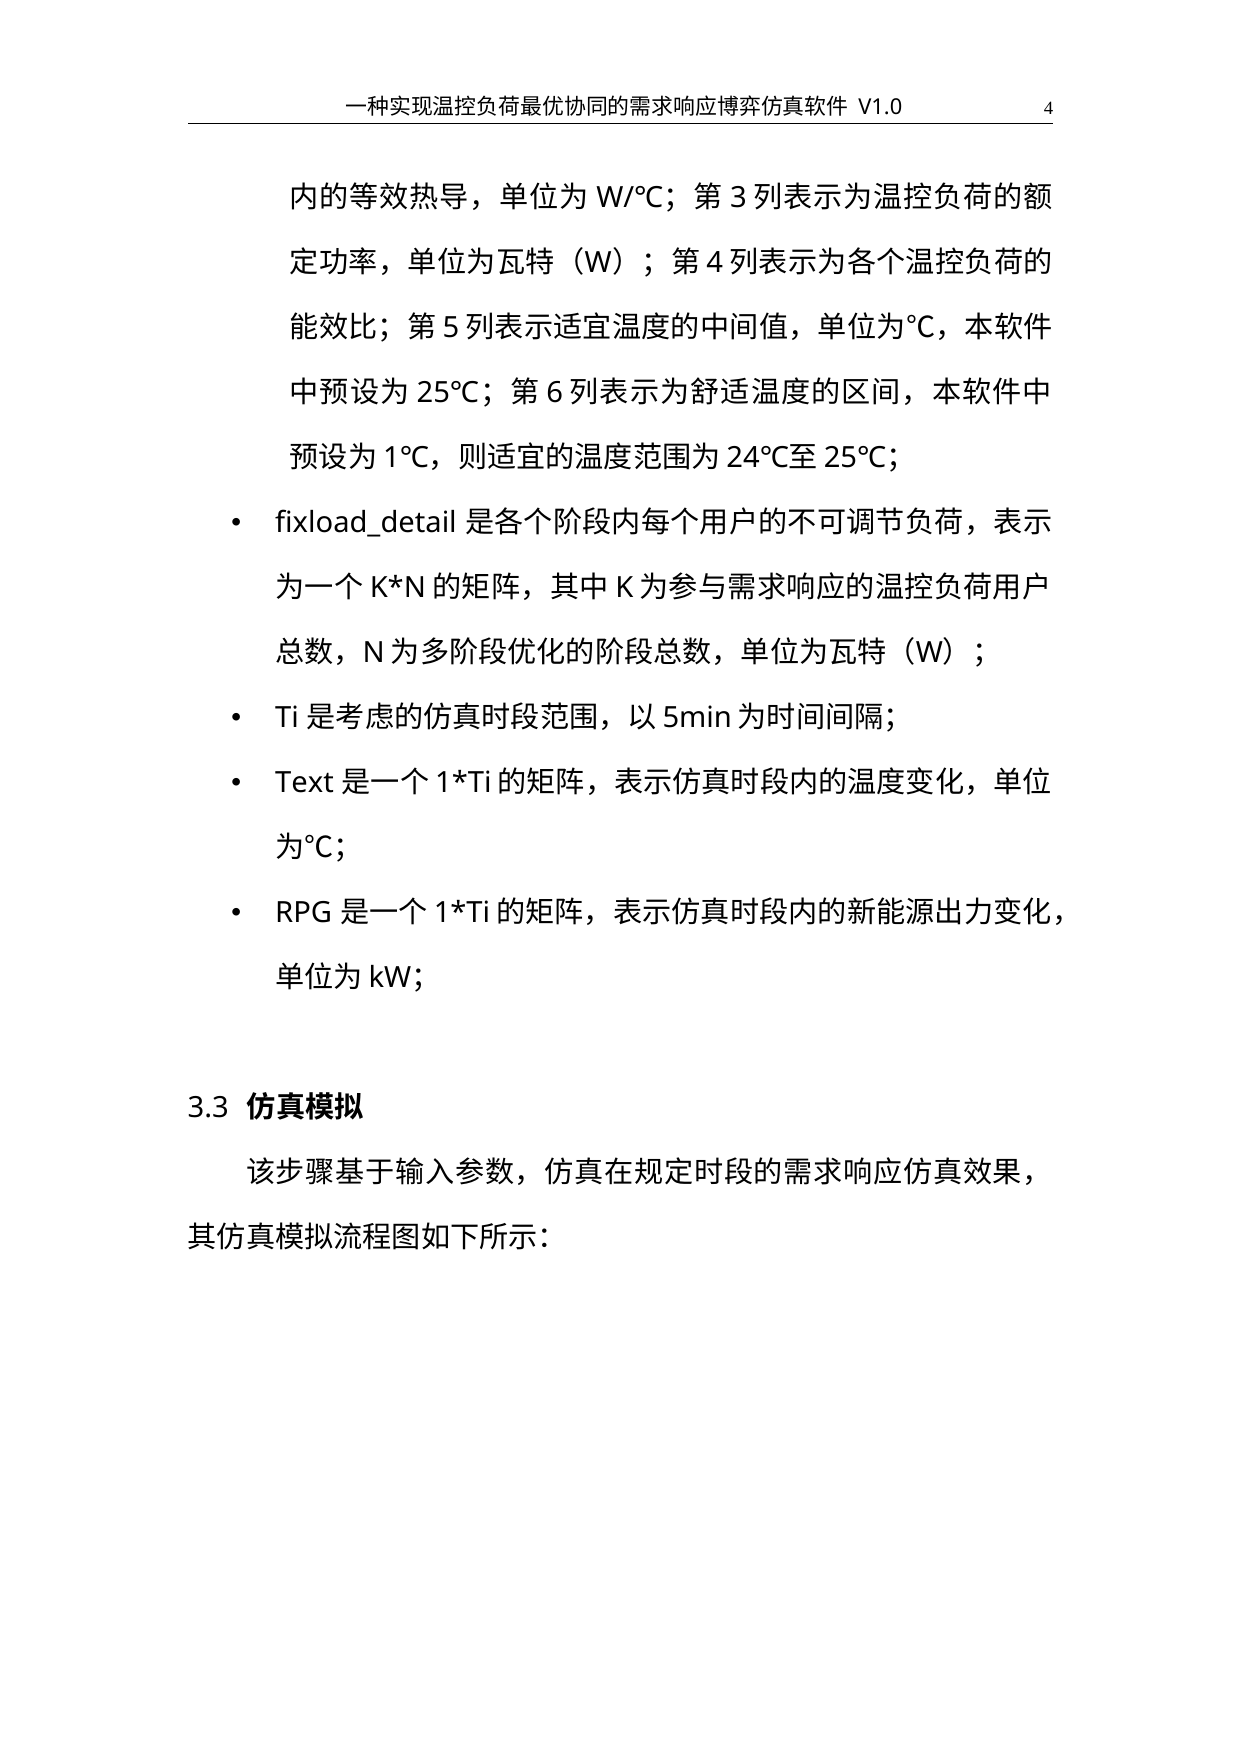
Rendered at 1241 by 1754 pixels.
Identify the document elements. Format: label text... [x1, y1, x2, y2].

list fixload_detail 是各个阶段内每个用户的不可调节负荷，表示为一个K*N的矩阵，其中K为参与需求响应的温控负荷用户总数，N为多阶段优化的阶段总数，单位为瓦特（W）； [231, 487, 1053, 682]
list Text 是一个1*Ti的矩阵，表示仿真时段内的温度变化，单位为℃； [231, 747, 1053, 877]
list 仿真模拟 [187, 1072, 1053, 1137]
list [246, 162, 1053, 487]
text 该步骤基于输入参数，仿真在规定时段的需求响应仿真效果，其仿真模拟流程图如下所示： [187, 1137, 1053, 1267]
list RPG 是一个1*Ti的矩阵，表示仿真时段内的新能源出力变化，单位为kW； [231, 877, 1053, 1007]
list Ti 是考虑的仿真时段范围，以5min为时间间隔； [231, 682, 1053, 747]
